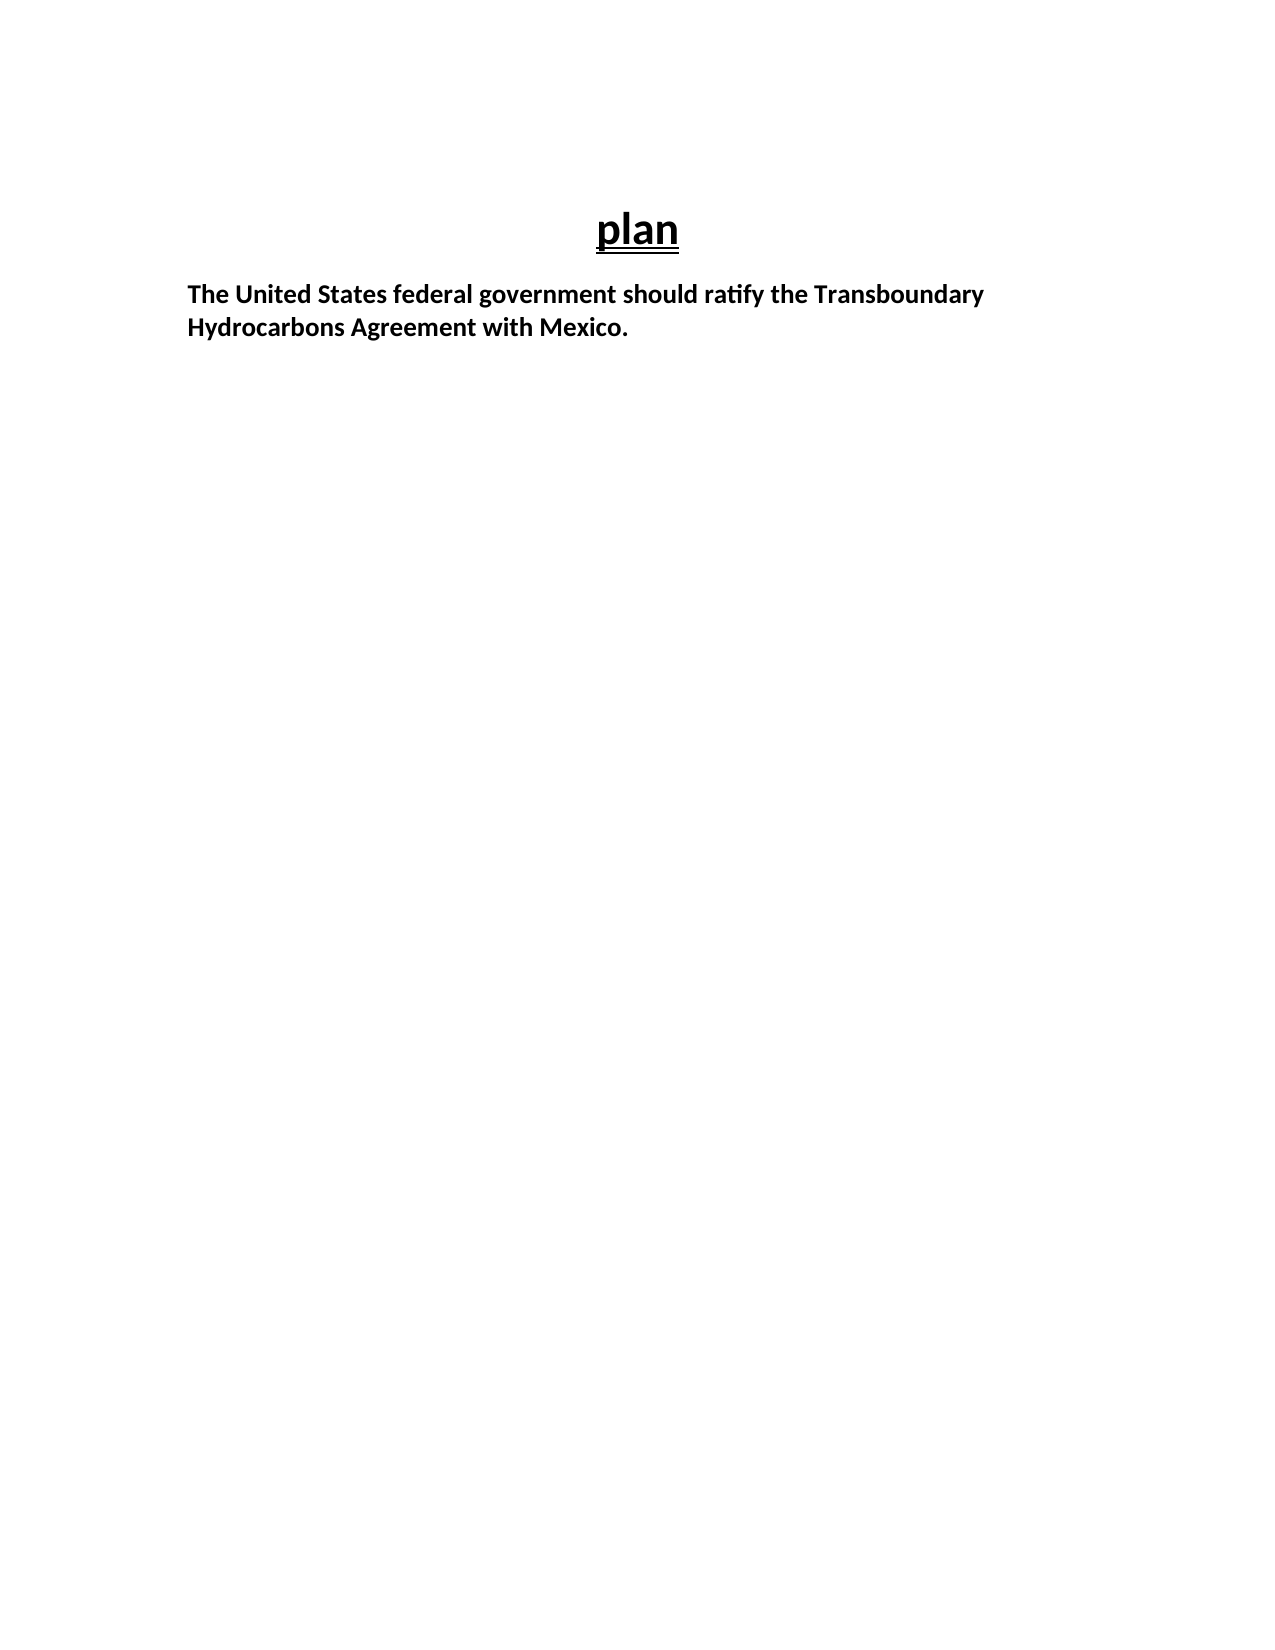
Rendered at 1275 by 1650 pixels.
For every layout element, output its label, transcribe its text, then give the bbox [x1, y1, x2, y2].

subtitle plan [187, 200, 1087, 256]
subtitle The United States federal government should ratify the Transboundary Hydrocarbons Agreement with Mexico. [187, 277, 1087, 343]
